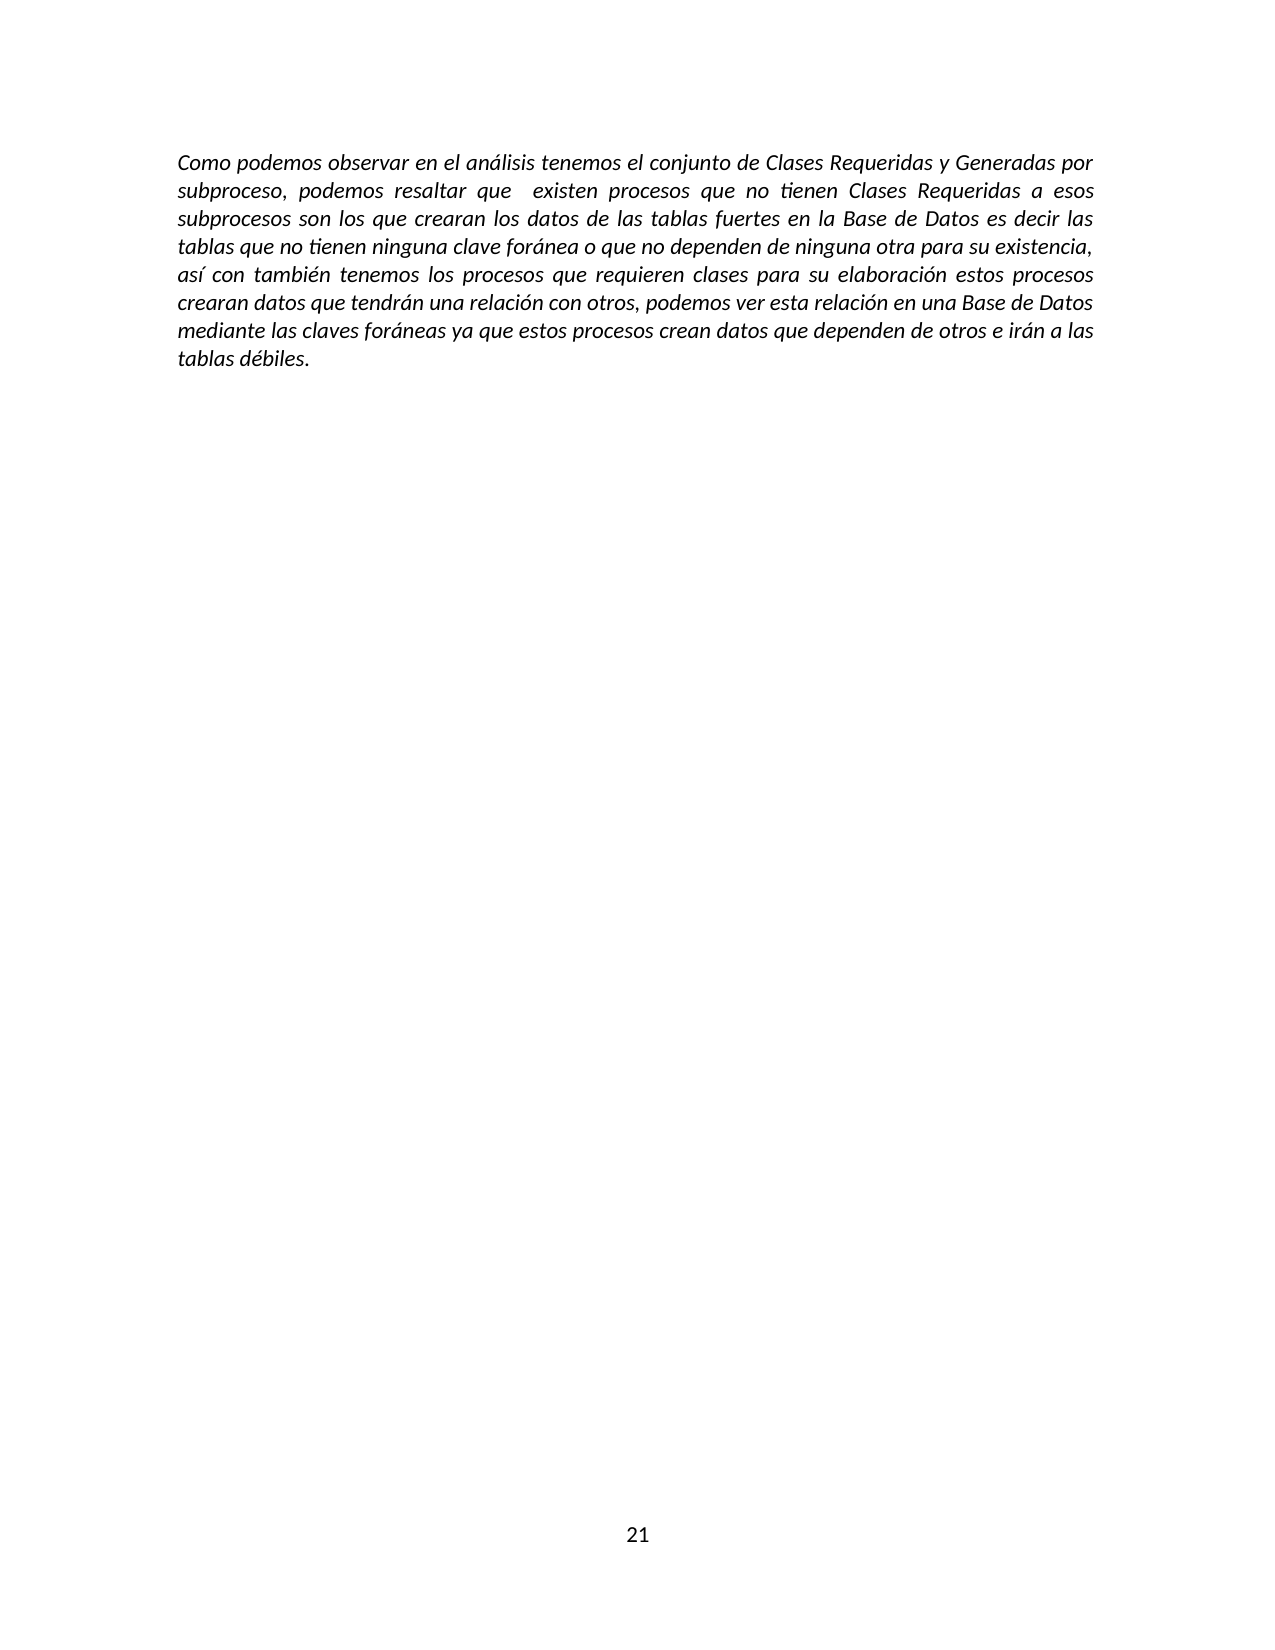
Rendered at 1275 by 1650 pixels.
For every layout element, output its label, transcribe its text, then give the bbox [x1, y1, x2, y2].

text Como podemos observar en el análisis tenemos el conjunto de Clases Requeridas y Generadas por subproceso, podemos resaltar que existen procesos que no tienen Clases Requeridas a esos subprocesos son los que crearan los datos de las tablas fuertes en la Base de Datos es decir las tablas que no tienen ninguna clave foránea o que no dependen de ninguna otra para su existencia, así con también tenemos los procesos que requieren clases para su elaboración estos procesos crearan datos que tendrán una relación con otros, podemos ver esta relación en una Base de Datos mediante las claves foráneas ya que estos procesos crean datos que dependen de otros e irán a las tablas débiles. [177, 148, 1098, 372]
